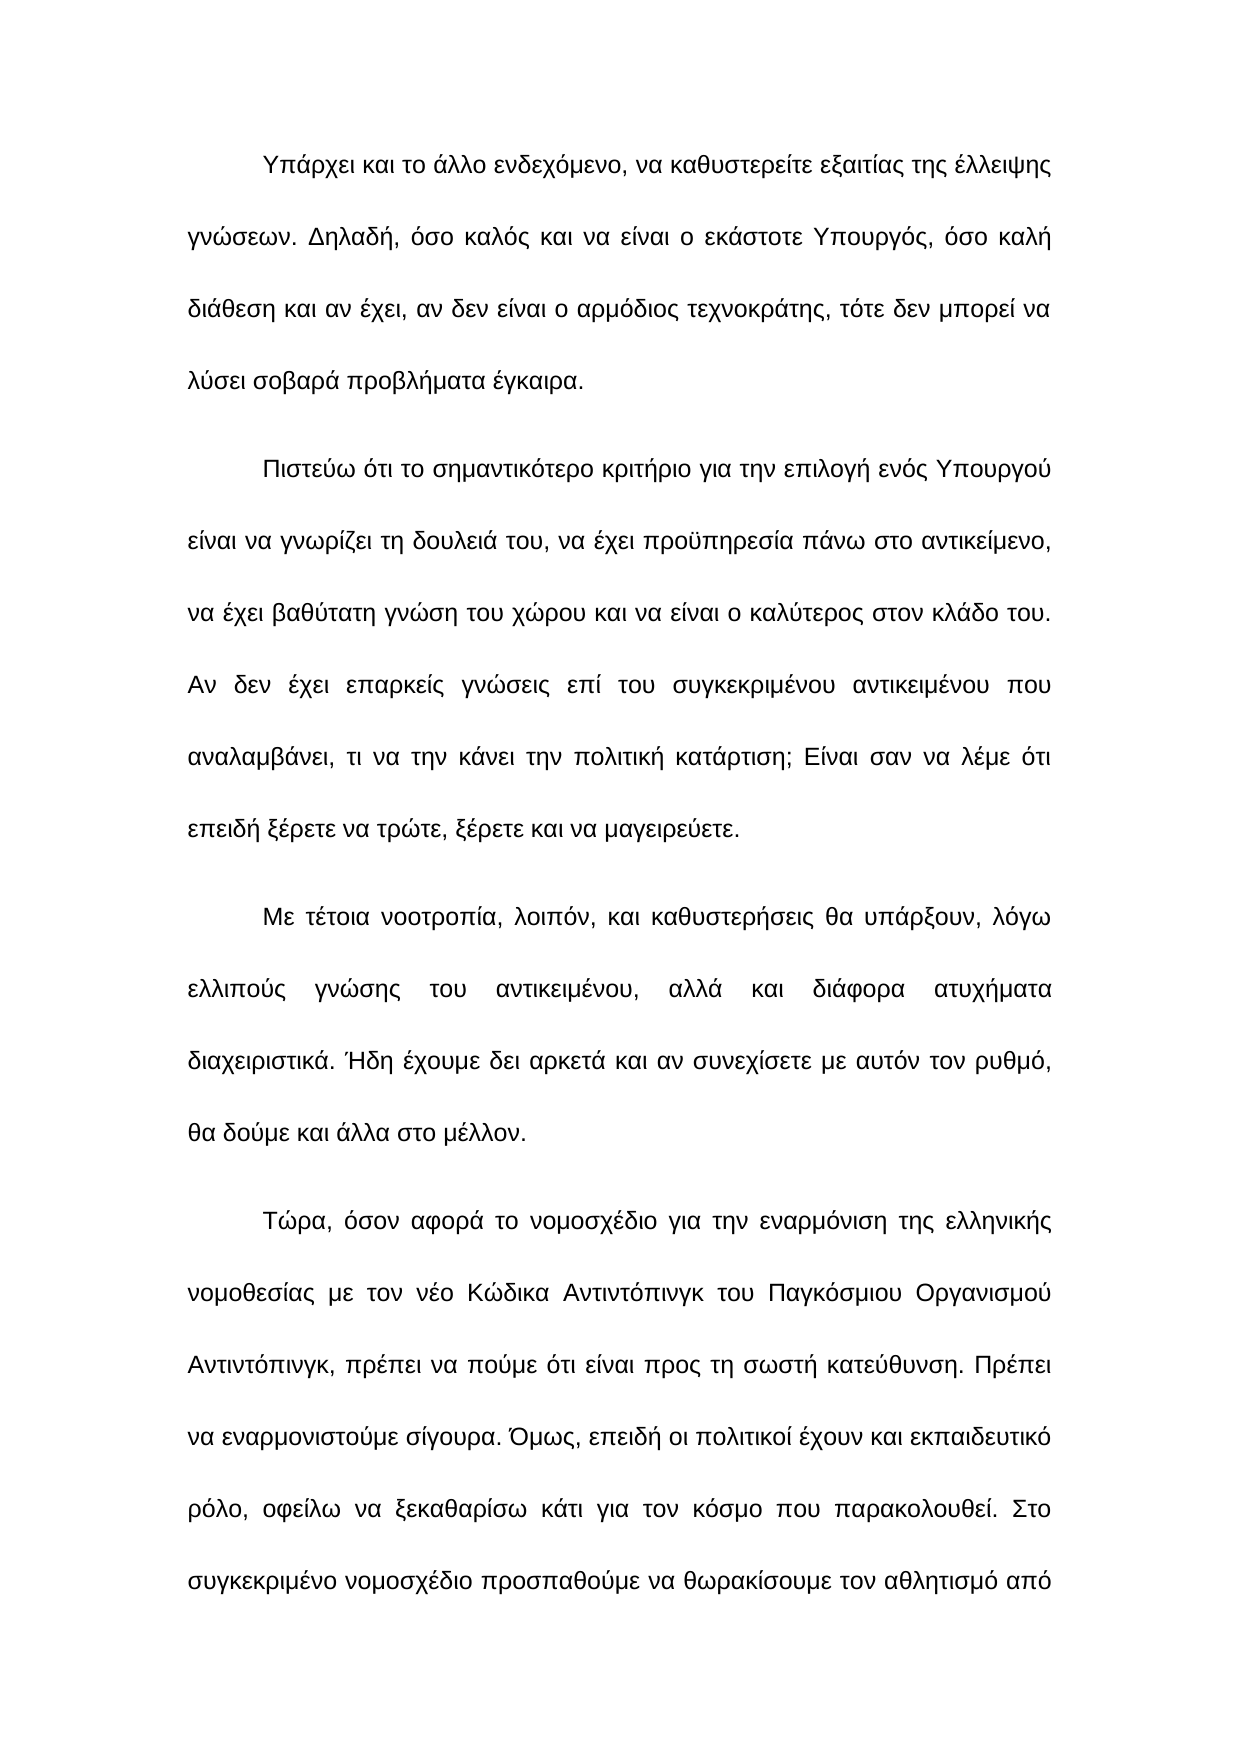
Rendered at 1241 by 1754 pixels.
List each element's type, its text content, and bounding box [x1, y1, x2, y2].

text Υπάρχει και το άλλο ενδεχόμενο, να καθυστερείτε εξαιτίας της έλλειψης γνώσεων. Δηλαδή, όσο καλός και να είναι ο εκάστοτε Υπουργός, όσο καλή διάθεση και αν έχει, αν δεν είναι ο αρμόδιος τεχνοκράτης, τότε δεν μπορεί να λύσει σοβαρά προβλήματα έγκαιρα. [187, 150, 1053, 394]
text Πιστεύω ότι το σημαντικότερο κριτήριο για την επιλογή ενός Υπουργού είναι να γνωρίζει τη δουλειά του, να έχει προϋπηρεσία πάνω στο αντικείμενο, να έχει βαθύτατη γνώση του χώρου και να είναι ο καλύτερος στον κλάδο του. Αν δεν έχει επαρκείς γνώσεις επί του συγκεκριμένου αντικειμένου που αναλαμβάνει, τι να την κάνει την πολιτική κατάρτιση; Είναι σαν να λέμε ότι επειδή ξέρετε να τρώτε, ξέρετε και να μαγειρεύετε. [187, 454, 1053, 842]
text Με τέτοια νοοτροπία, λοιπόν, και καθυστερήσεις θα υπάρξουν, λόγω ελλιπούς γνώσης του αντικειμένου, αλλά και διάφορα ατυχήματα διαχειριστικά. Ήδη έχουμε δει αρκετά και αν συνεχίσετε με αυτόν τον ρυθμό, θα δούμε και άλλα στο μέλλον. [187, 902, 1053, 1146]
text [187, 1206, 1053, 1594]
